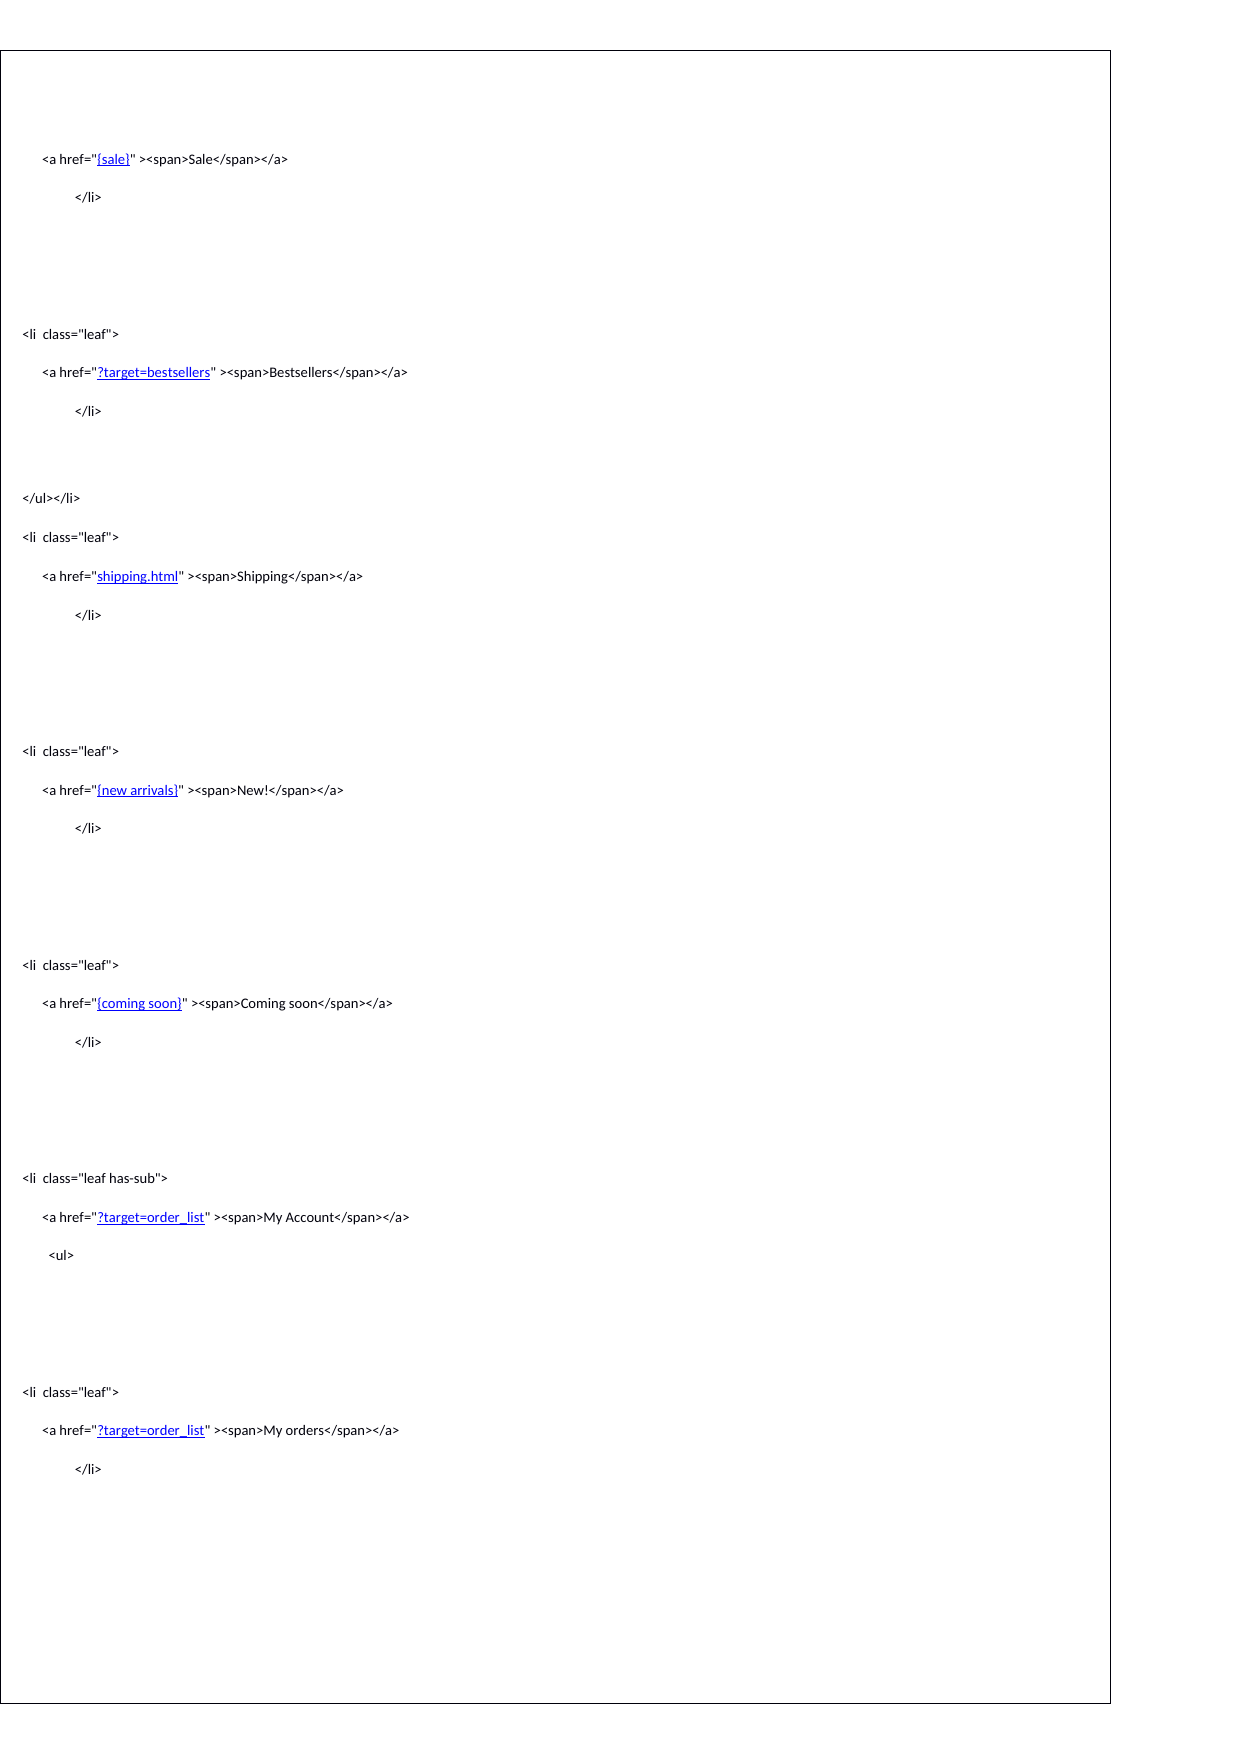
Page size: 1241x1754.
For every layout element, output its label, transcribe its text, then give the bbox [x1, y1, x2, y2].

text <a href="?target=order_list" ><span>My Account</span></a> [9, 1208, 1102, 1226]
text <a href="?target=bestsellers" ><span>Bestsellers</span></a> [9, 364, 1102, 381]
text <a href="?target=order_list" ><span>My orders</span></a> [9, 1422, 1102, 1439]
text <li class="leaf"> [9, 956, 1102, 973]
text <ul> [9, 1247, 1102, 1264]
text <a href="{new arrivals}" ><span>New!</span></a> [9, 781, 1102, 798]
text </li> [9, 1033, 1102, 1051]
text <li class="leaf"> [9, 528, 1102, 546]
text <li class="leaf"> [9, 325, 1102, 343]
text <a href="shipping.html" ><span>Shipping</span></a> [9, 567, 1102, 585]
text </li> [9, 1460, 1102, 1478]
text </li> [9, 606, 1102, 623]
text <li class="leaf"> [9, 1383, 1102, 1401]
text <li class="leaf has-sub"> [9, 1169, 1102, 1187]
text <a href="{coming soon}" ><span>Coming soon</span></a> [9, 994, 1102, 1012]
text <a href="{sale}" ><span>Sale</span></a> [9, 150, 1102, 168]
text <li class="leaf"> [9, 742, 1102, 760]
text </ul></li> [9, 490, 1102, 508]
text </li> [9, 189, 1102, 206]
text </li> [9, 402, 1102, 420]
text </li> [9, 819, 1102, 837]
